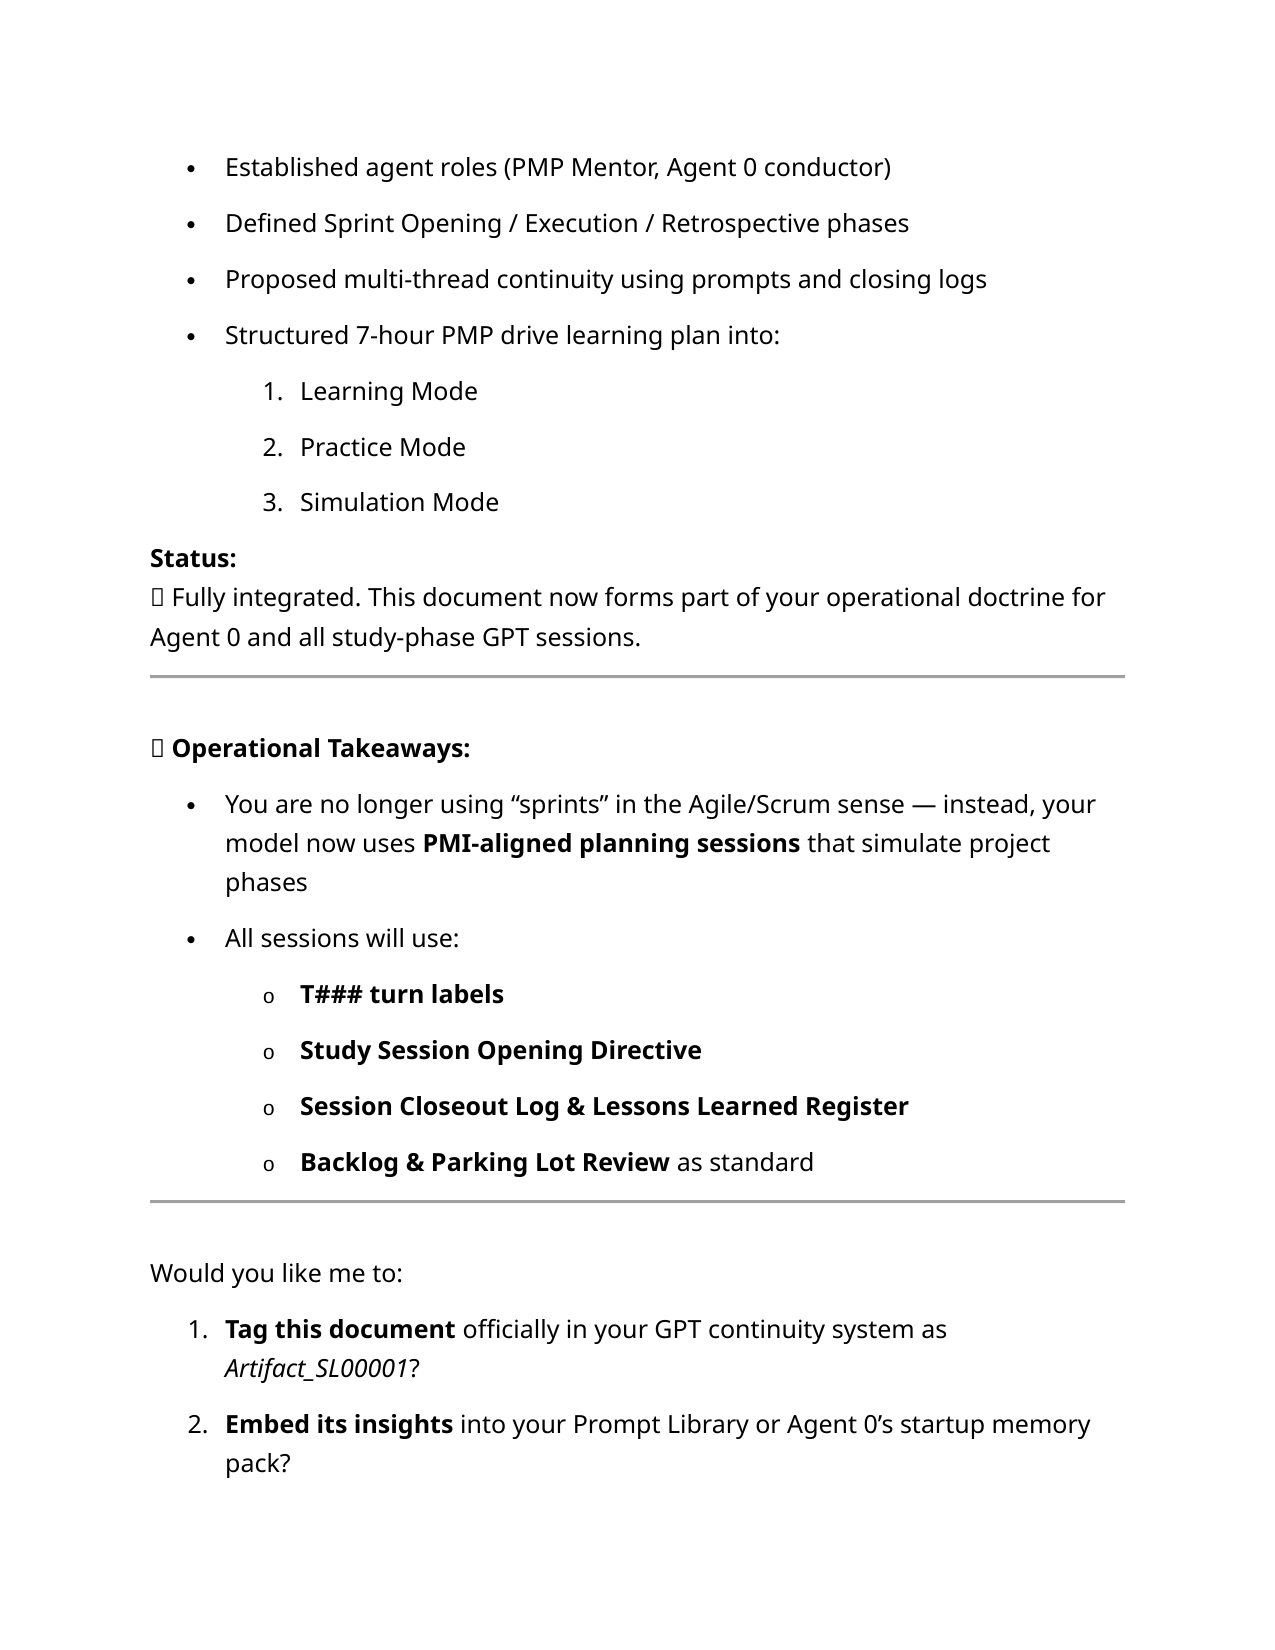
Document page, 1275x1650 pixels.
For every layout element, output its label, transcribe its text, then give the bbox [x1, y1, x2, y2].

list Established agent roles (PMP Mentor, Agent 0 conductor) [187, 150, 1125, 184]
list Proposed multi-thread continuity using prompts and closing logs [187, 262, 1125, 296]
list Practice Mode [262, 429, 1125, 463]
list Learning Mode [262, 373, 1125, 407]
list Simulation Mode [262, 485, 1125, 519]
list You are no longer using “sprints” in the Agile/Scrum sense — instead, your model now uses PMI-aligned planning sessions that simulate project phases [187, 787, 1125, 899]
list Embed its insights into your Prompt Library or Agent 0’s startup memory pack? [187, 1407, 1125, 1480]
list Structured 7-hour PMP drive learning plan into: [187, 317, 1125, 352]
list Session Closeout Log & Lessons Learned Register [262, 1088, 1125, 1122]
list Backlog & Parking Lot Review as standard [262, 1144, 1125, 1178]
text 🔁 Operational Takeaways: [150, 731, 1125, 765]
text Status: ✅ Fully integrated. This document now forms part of your operational doctrine for Agent 0 and all study-phase GPT sessions. [150, 541, 1125, 653]
list Study Session Opening Directive [262, 1032, 1125, 1067]
list Tag this document officially in your GPT continuity system as Artifact_SL00001? [187, 1312, 1125, 1385]
text Would you like me to: [150, 1256, 1125, 1290]
list All sessions will use: [187, 921, 1125, 955]
list Defined Sprint Opening / Execution / Retrospective phases [187, 206, 1125, 240]
list T### turn labels [262, 977, 1125, 1011]
